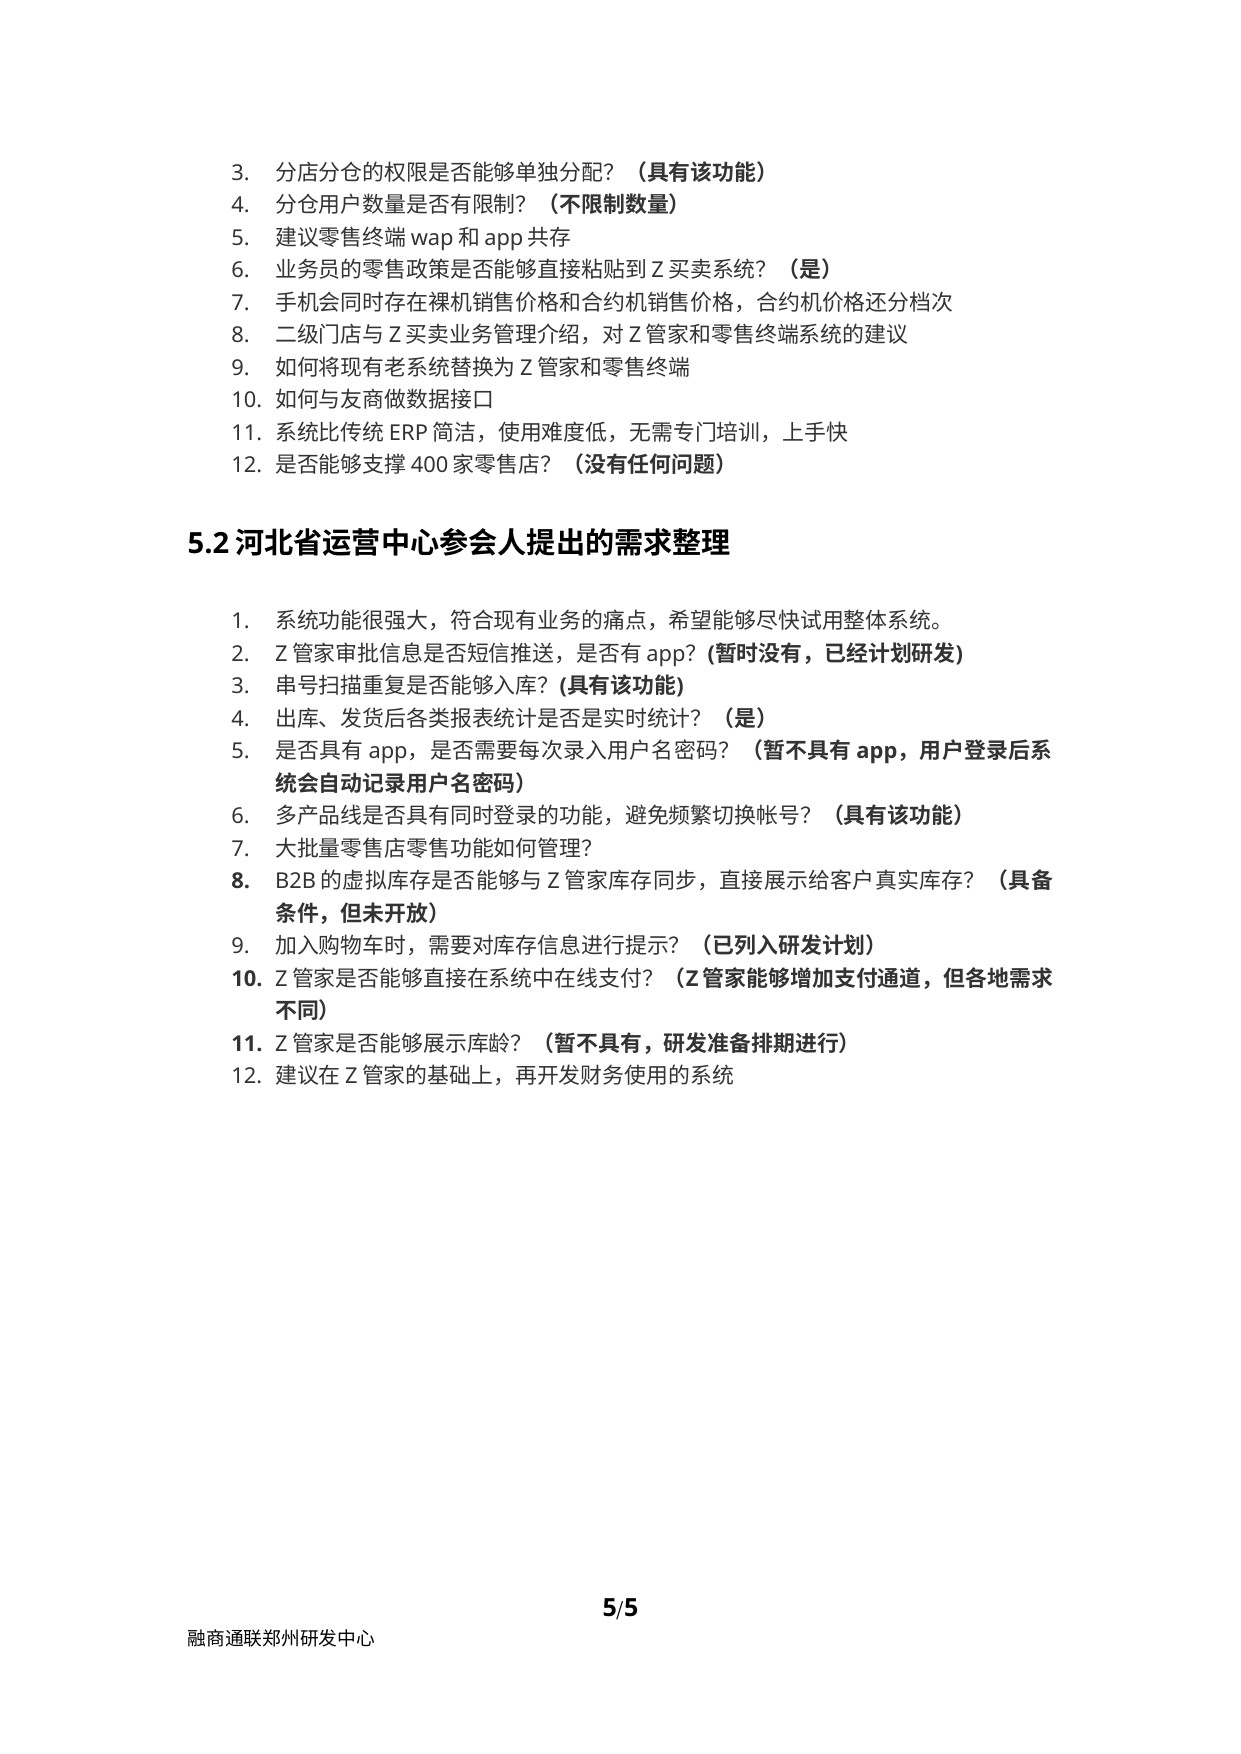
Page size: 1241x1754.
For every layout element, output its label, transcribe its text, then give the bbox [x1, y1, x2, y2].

list 建议零售终端wap和app共存 [231, 220, 1053, 252]
list 系统功能很强大，符合现有业务的痛点，希望能够尽快试用整体系统。 [231, 603, 1053, 636]
list 如何将现有老系统替换为Z管家和零售终端 [231, 350, 1053, 382]
list 加入购物车时，需要对库存信息进行提示？（已列入研发计划） [231, 928, 1053, 961]
list 如何与友商做数据接口 [231, 382, 1053, 415]
list 分仓用户数量是否有限制？（不限制数量） [231, 187, 1053, 220]
list B2B的虚拟库存是否能够与Z管家库存同步，直接展示给客户真实库存？（具备条件，但未开放） [231, 863, 1053, 928]
list 业务员的零售政策是否能够直接粘贴到Z买卖系统？（是） [231, 252, 1053, 285]
list 大批量零售店零售功能如何管理？ [231, 831, 1053, 863]
list 分店分仓的权限是否能够单独分配？（具有该功能） [231, 155, 1053, 187]
list 手机会同时存在裸机销售价格和合约机销售价格，合约机价格还分档次 [231, 285, 1053, 317]
list Z管家审批信息是否短信推送，是否有app？(暂时没有，已经计划研发) [231, 636, 1053, 668]
list 是否具有app，是否需要每次录入用户名密码？（暂不具有app，用户登录后系统会自动记录用户名密码） [231, 733, 1053, 798]
list 串号扫描重复是否能够入库？(具有该功能) [231, 668, 1053, 701]
list Z管家是否能够直接在系统中在线支付？（Z管家能够增加支付通道，但各地需求不同） [231, 961, 1053, 1026]
list 系统比传统ERP简洁，使用难度低，无需专门培训，上手快 [231, 415, 1053, 447]
list 建议在Z管家的基础上，再开发财务使用的系统 [231, 1058, 1053, 1091]
list 出库、发货后各类报表统计是否是实时统计？（是） [231, 701, 1053, 733]
list 二级门店与Z买卖业务管理介绍，对Z管家和零售终端系统的建议 [231, 317, 1053, 350]
list 是否能够支撑400家零售店？（没有任何问题） [231, 447, 1053, 480]
list 多产品线是否具有同时登录的功能，避免频繁切换帐号？（具有该功能） [231, 798, 1053, 831]
list Z管家是否能够展示库龄？（暂不具有，研发准备排期进行） [231, 1026, 1053, 1058]
subtitle 5.2河北省运营中心参会人提出的需求整理 [187, 509, 1053, 574]
